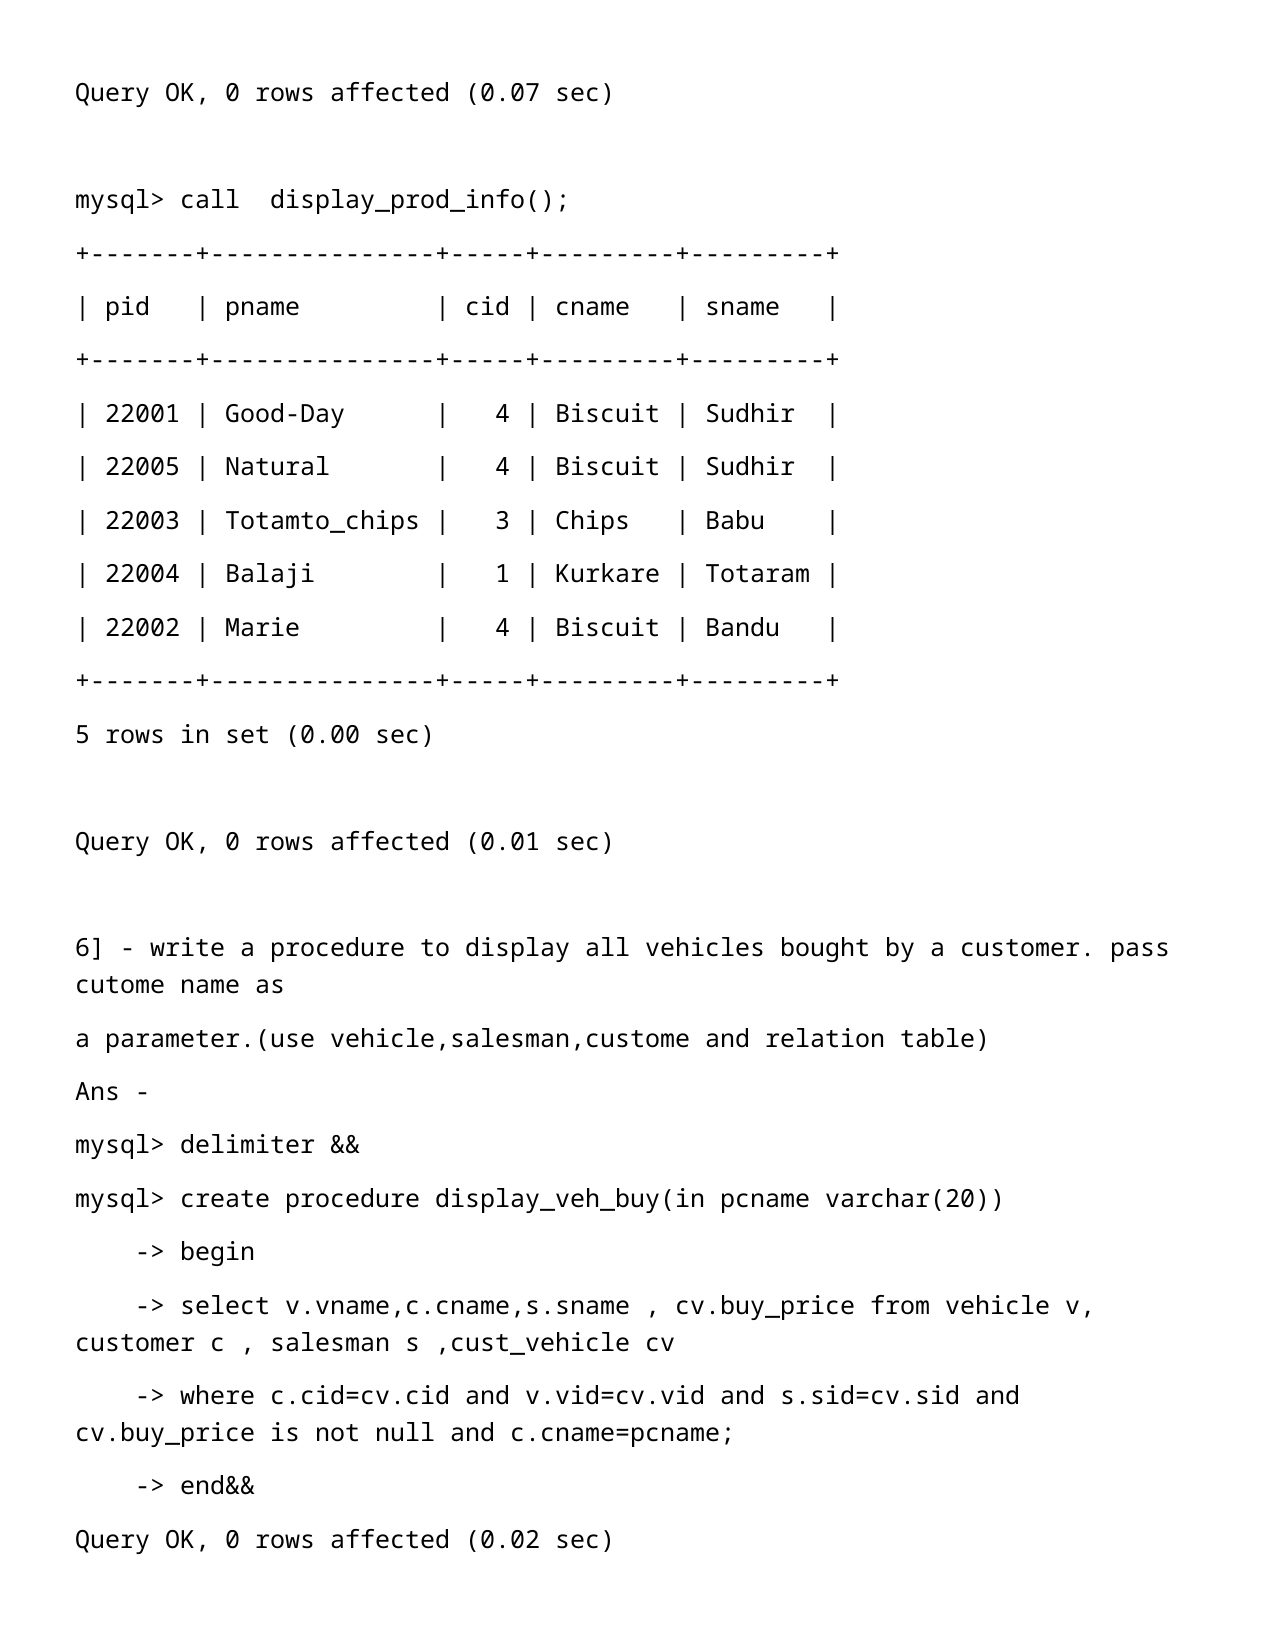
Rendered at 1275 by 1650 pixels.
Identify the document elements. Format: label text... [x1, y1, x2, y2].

text Query OK, 0 rows affected (0.02 sec) [75, 1521, 1200, 1555]
text | 22002 | Marie | 4 | Biscuit | Bandu | [75, 609, 1200, 643]
text mysql> call display_prod_info(); [75, 182, 1200, 216]
text +-------+---------------+-----+---------+---------+ [75, 342, 1200, 376]
text -> begin [75, 1234, 1200, 1268]
text mysql> delimiter && [75, 1127, 1200, 1161]
text +-------+---------------+-----+---------+---------+ [75, 663, 1200, 697]
text | 22005 | Natural | 4 | Biscuit | Sudhir | [75, 449, 1200, 483]
text +-------+---------------+-----+---------+---------+ [75, 235, 1200, 269]
text mysql> create procedure display_veh_buy(in pcname varchar(20)) [75, 1181, 1200, 1214]
text Ans - [75, 1074, 1200, 1108]
text Query OK, 0 rows affected (0.07 sec) [75, 75, 1200, 109]
text a parameter.(use vehicle,salesman,custome and relation table) [75, 1020, 1200, 1054]
text | pid | pname | cid | cname | sname | [75, 289, 1200, 323]
text -> where c.cid=cv.cid and v.vid=cv.vid and s.sid=cv.sid and cv.buy_price is not null and c.cname=pcname; [75, 1378, 1200, 1448]
text | 22003 | Totamto_chips | 3 | Chips | Babu | [75, 502, 1200, 537]
text 6] - write a procedure to display all vehicles bought by a customer. pass cutome name as [75, 930, 1200, 1001]
text -> end&& [75, 1468, 1200, 1502]
text -> select v.vname,c.cname,s.sname , cv.buy_price from vehicle v, customer c , salesman s ,cust_vehicle cv [75, 1287, 1200, 1358]
text | 22001 | Good-Day | 4 | Biscuit | Sudhir | [75, 396, 1200, 430]
text 5 rows in set (0.00 sec) [75, 716, 1200, 750]
text Query OK, 0 rows affected (0.01 sec) [75, 823, 1200, 857]
text | 22004 | Balaji | 1 | Kurkare | Totaram | [75, 556, 1200, 590]
